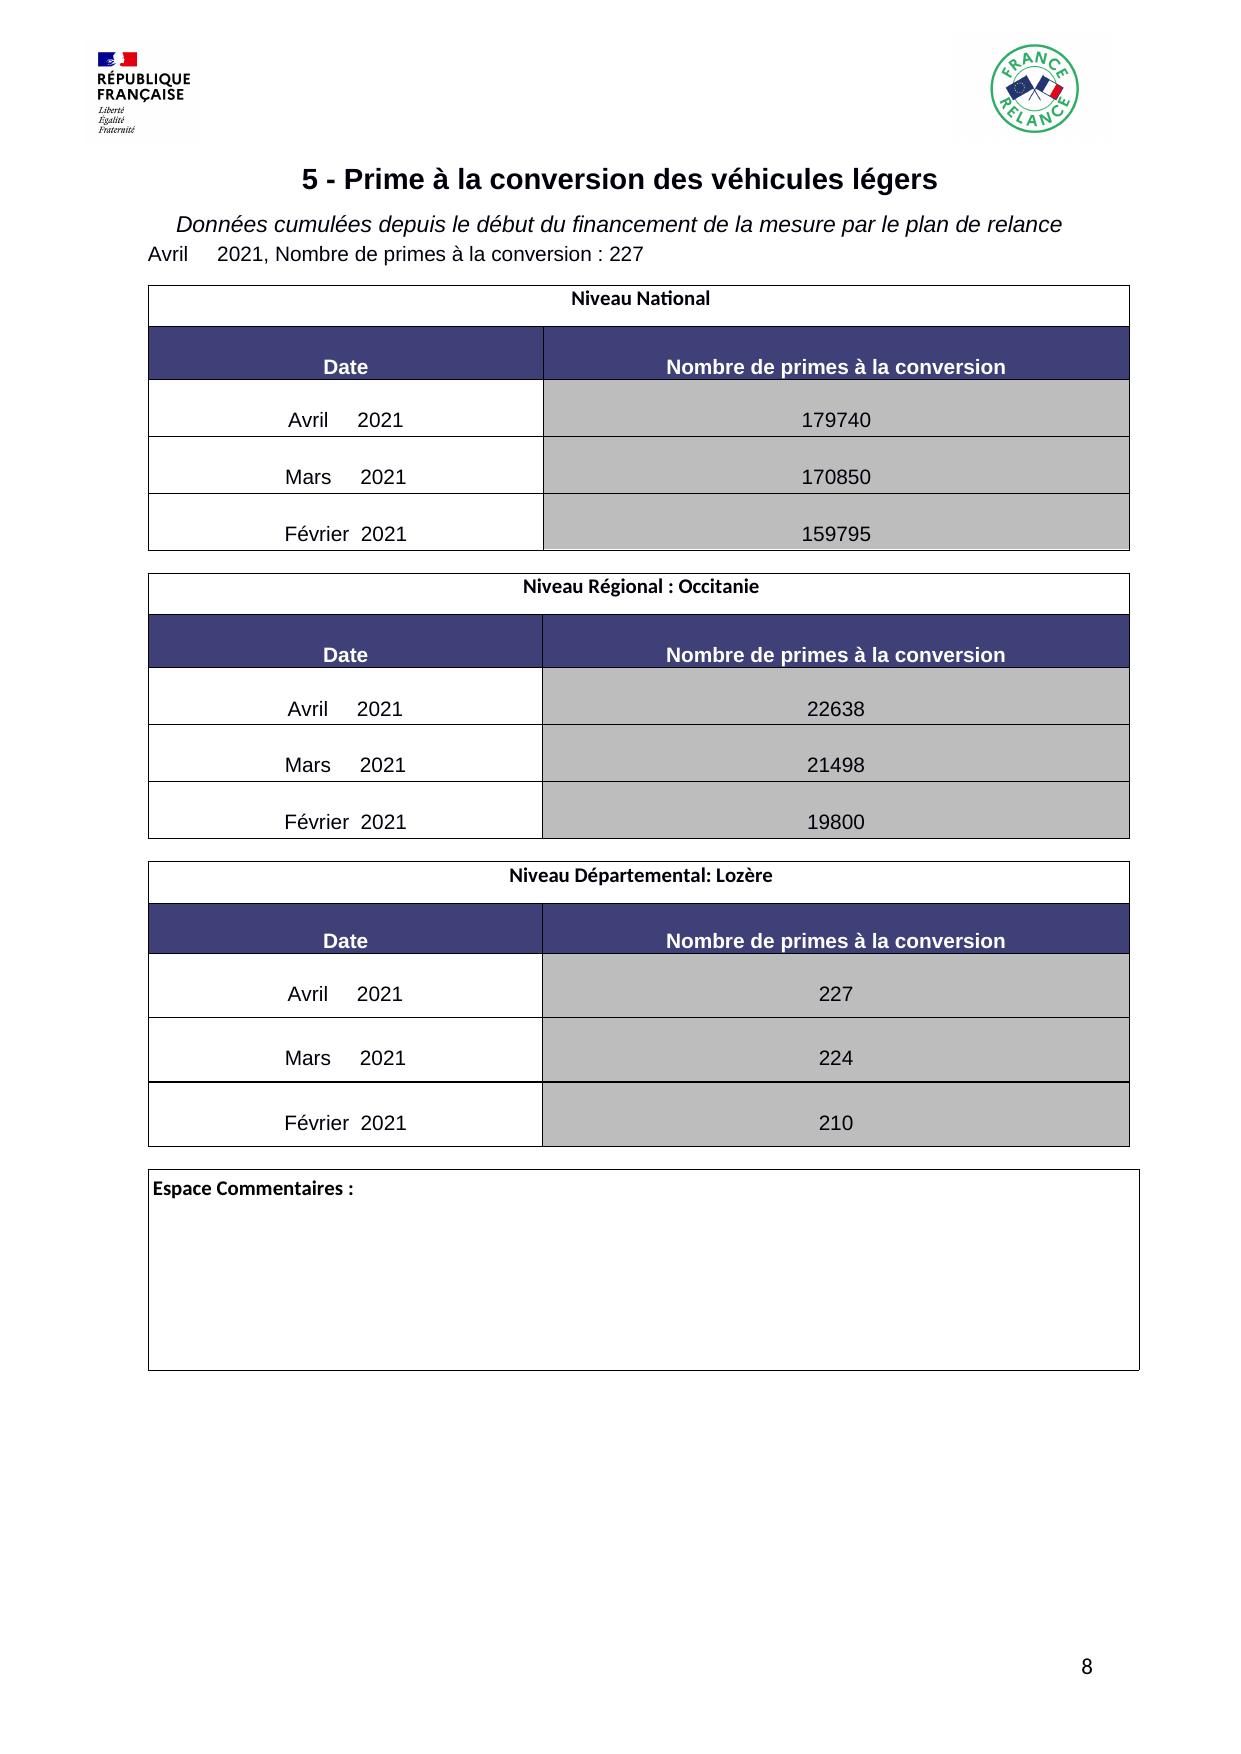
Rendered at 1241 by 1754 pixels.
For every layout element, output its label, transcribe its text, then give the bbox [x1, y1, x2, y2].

table_cell Mars 2021 [149, 1018, 542, 1081]
table_header Niveau Départemental: Lozère [149, 862, 1129, 902]
table_cell 227 [543, 954, 1129, 1017]
table_cell Date [149, 904, 542, 953]
table_cell Nombre de primes à la conversion [544, 327, 1129, 379]
table_cell 159795 [544, 494, 1129, 549]
picture [947, 31, 1115, 141]
table_cell Avril 2021 [149, 380, 543, 436]
table_cell Février 2021 [149, 1083, 542, 1146]
table_cell Mars 2021 [149, 437, 543, 493]
table_cell Nombre de primes à la conversion [543, 904, 1129, 953]
table_cell Date [149, 327, 543, 379]
text Avril 2021, Nombre de primes à la conversion : 227 [148, 242, 1093, 266]
table_cell Avril 2021 [149, 668, 542, 724]
table_header Niveau National [149, 286, 1129, 326]
table_cell 22638 [543, 668, 1129, 724]
table_cell Mars 2021 [149, 725, 542, 781]
table_cell Février 2021 [149, 494, 543, 549]
table_cell 210 [543, 1083, 1129, 1146]
table_cell Avril 2021 [149, 954, 542, 1017]
text Données cumulées depuis le début du financement de la mesure par le plan de relance [148, 211, 1093, 237]
table_header Niveau Régional : Occitanie [149, 574, 1129, 614]
subtitle 5 - Prime à la conversion des véhicules légers [148, 162, 1093, 196]
table_cell Nombre de primes à la conversion [543, 615, 1129, 667]
table_cell 224 [543, 1018, 1129, 1081]
table_cell 170850 [544, 437, 1129, 493]
table_cell Date [149, 615, 542, 667]
table_header Espace Commentaires : [149, 1170, 1139, 1369]
table_cell 21498 [543, 725, 1129, 781]
picture [84, 39, 200, 144]
table_cell Février 2021 [149, 782, 542, 838]
table_cell 19800 [543, 782, 1129, 838]
table_cell 179740 [544, 380, 1129, 436]
